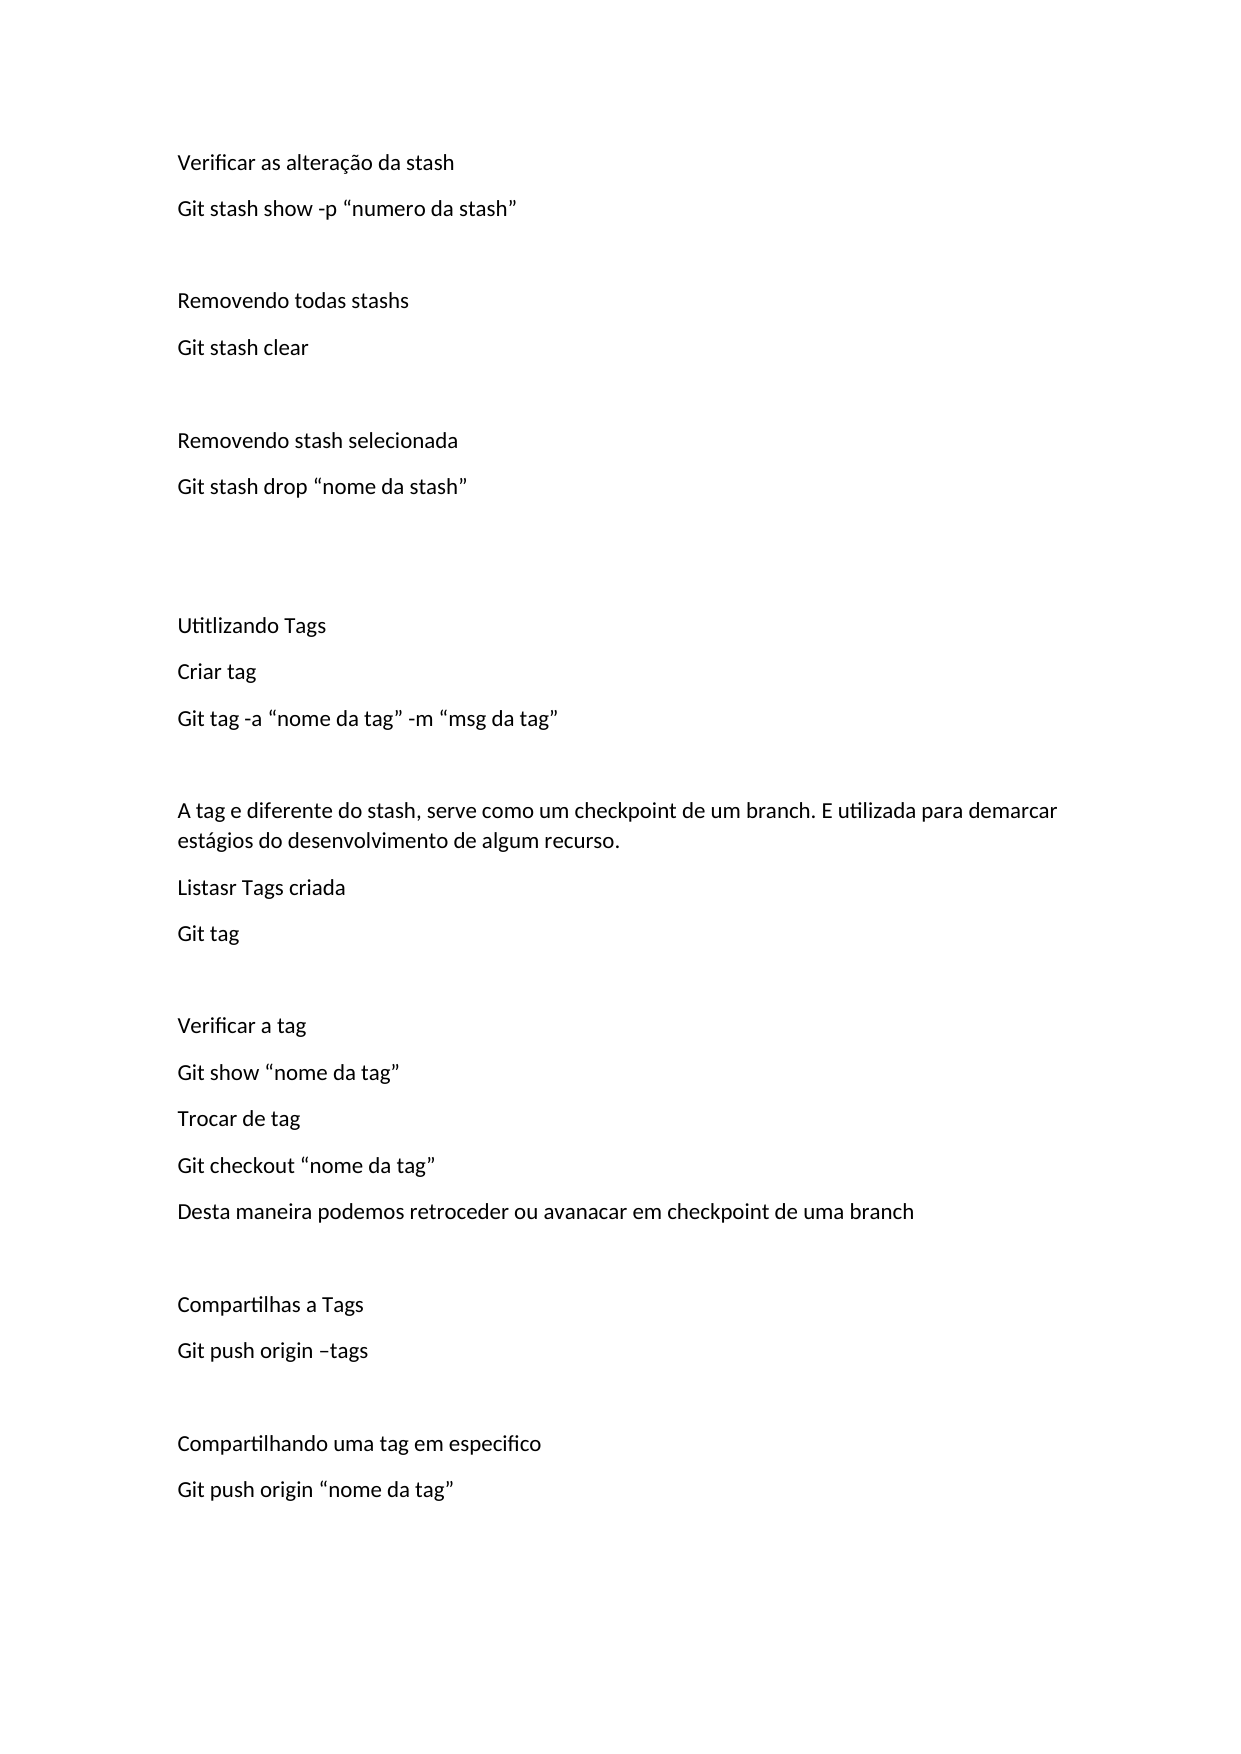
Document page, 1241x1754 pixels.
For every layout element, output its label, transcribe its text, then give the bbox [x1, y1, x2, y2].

text Git push origin –tags [177, 1336, 1063, 1364]
text Git stash show -p “numero da stash” [177, 194, 1063, 222]
text A tag e diferente do stash, serve como um checkpoint de um branch. E utilizada para demarcar estágios do desenvolvimento de algum recurso. [177, 797, 1063, 854]
text Trocar de tag [177, 1104, 1063, 1132]
text Listasr Tags criada [177, 873, 1063, 901]
text Git tag [177, 919, 1063, 947]
text Removendo todas stashs [177, 287, 1063, 315]
text Git stash clear [177, 333, 1063, 361]
text Git push origin “nome da tag” [177, 1475, 1063, 1503]
text Verificar as alteração da stash [177, 148, 1063, 176]
text Removendo stash selecionada [177, 426, 1063, 454]
text Desta maneira podemos retroceder ou avanacar em checkpoint de uma branch [177, 1197, 1063, 1225]
text Compartilhando uma tag em especifico [177, 1429, 1063, 1457]
text Git stash drop “nome da stash” [177, 472, 1063, 500]
text Git checkout “nome da tag” [177, 1151, 1063, 1179]
text Git show “nome da tag” [177, 1058, 1063, 1086]
text Criar tag [177, 657, 1063, 686]
text Utitlizando Tags [177, 611, 1063, 639]
text Git tag -a “nome da tag” -m “msg da tag” [177, 704, 1063, 732]
text Verificar a tag [177, 1012, 1063, 1040]
text Compartilhas a Tags [177, 1290, 1063, 1318]
